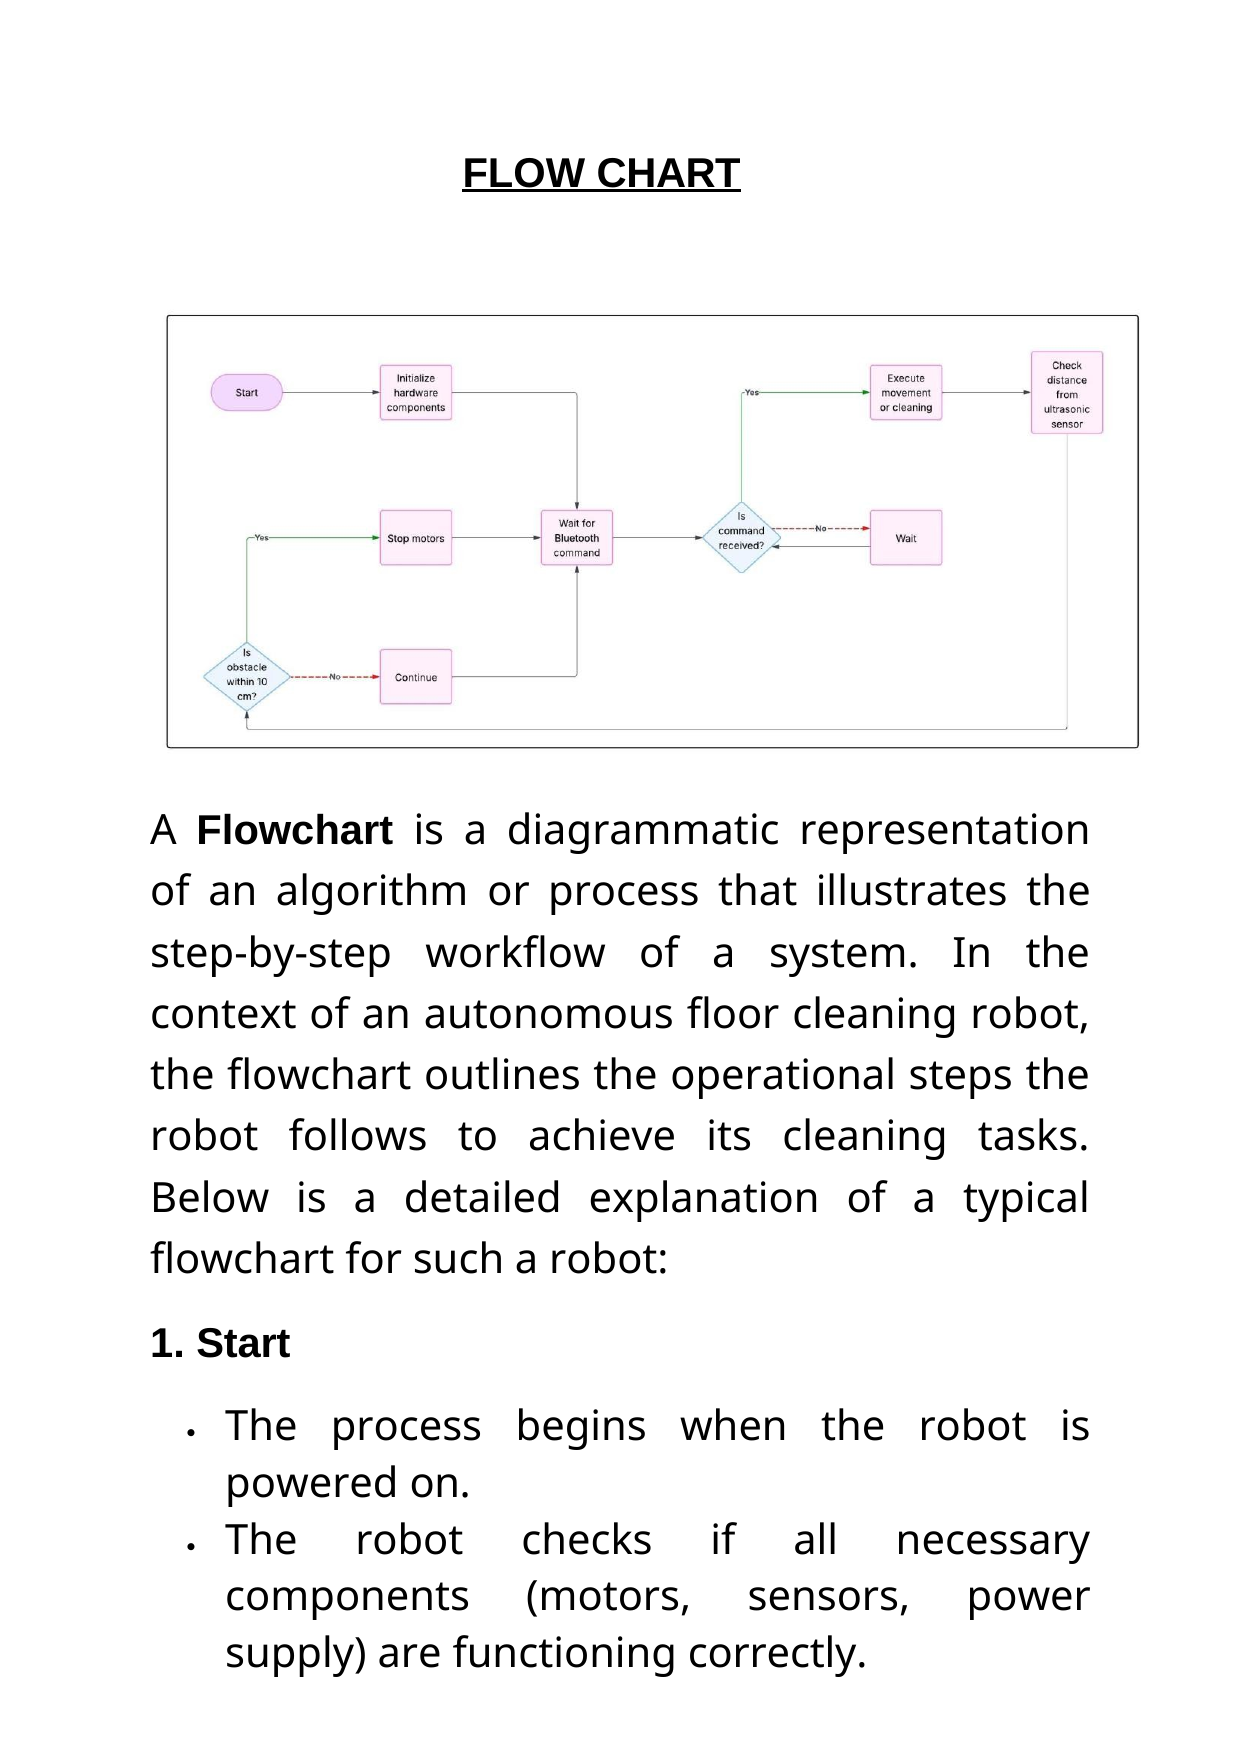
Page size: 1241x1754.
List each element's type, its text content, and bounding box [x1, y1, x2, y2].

list The robot checks if all necessary components (motors, sensors, power supply) are functioning correctly. [187, 1509, 1091, 1680]
picture [162, 309, 1141, 754]
subtitle FLOW CHART [153, 148, 1049, 196]
subtitle Start [150, 1319, 1152, 1367]
list The process begins when the robot is powered on. [187, 1396, 1091, 1509]
